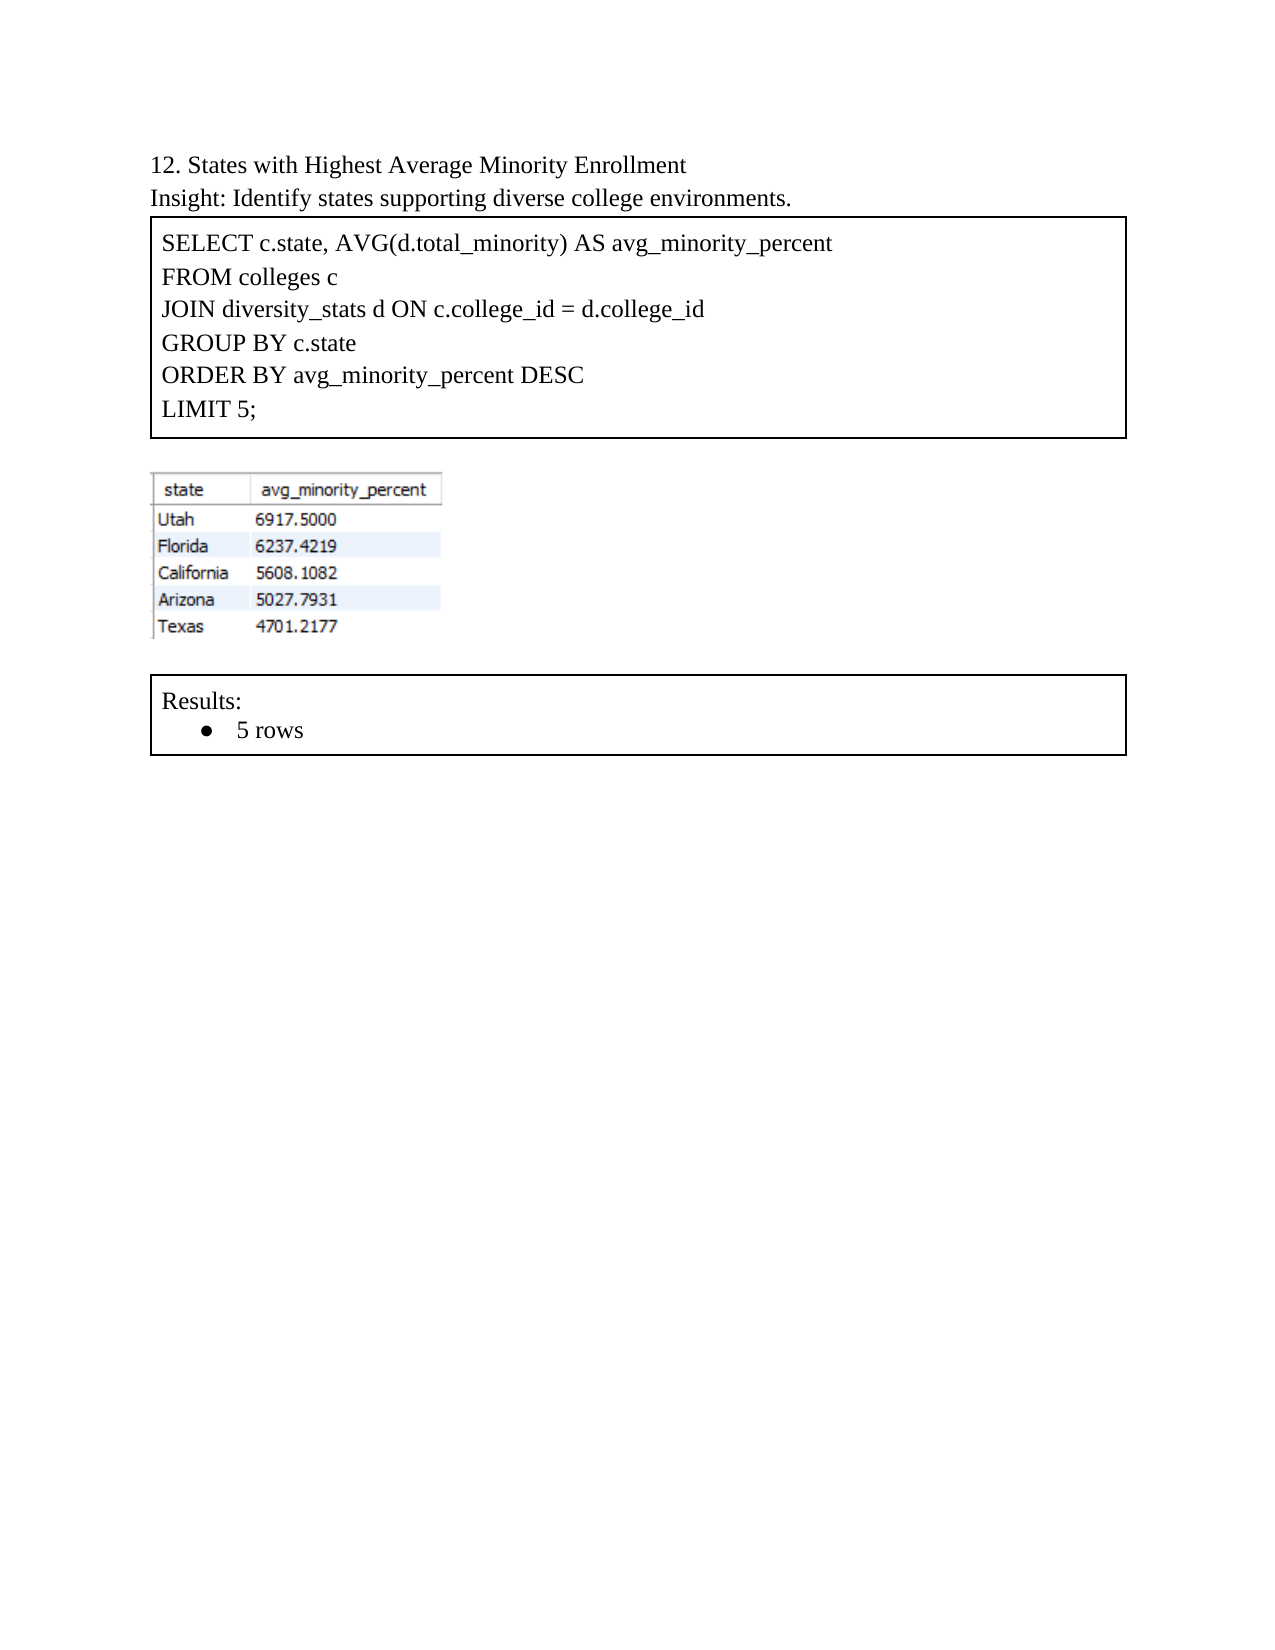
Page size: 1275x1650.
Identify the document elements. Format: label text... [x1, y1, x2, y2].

text 12. States with Highest Average Minority Enrollment [150, 150, 1125, 179]
text Insight: Identify states supporting diverse college environments. [150, 183, 1125, 212]
table_header SELECT c.state, AVG(d.total_minority) AS avg_minority_percent FROM colleges c JOIN diversity_stats d ON c.college_id = d.college_id GROUP BY c.state ORDER BY avg_minority_percent DESC LIMIT 5; [152, 218, 1125, 437]
picture [150, 471, 444, 639]
table_header Results: 5 rows [152, 676, 1125, 754]
